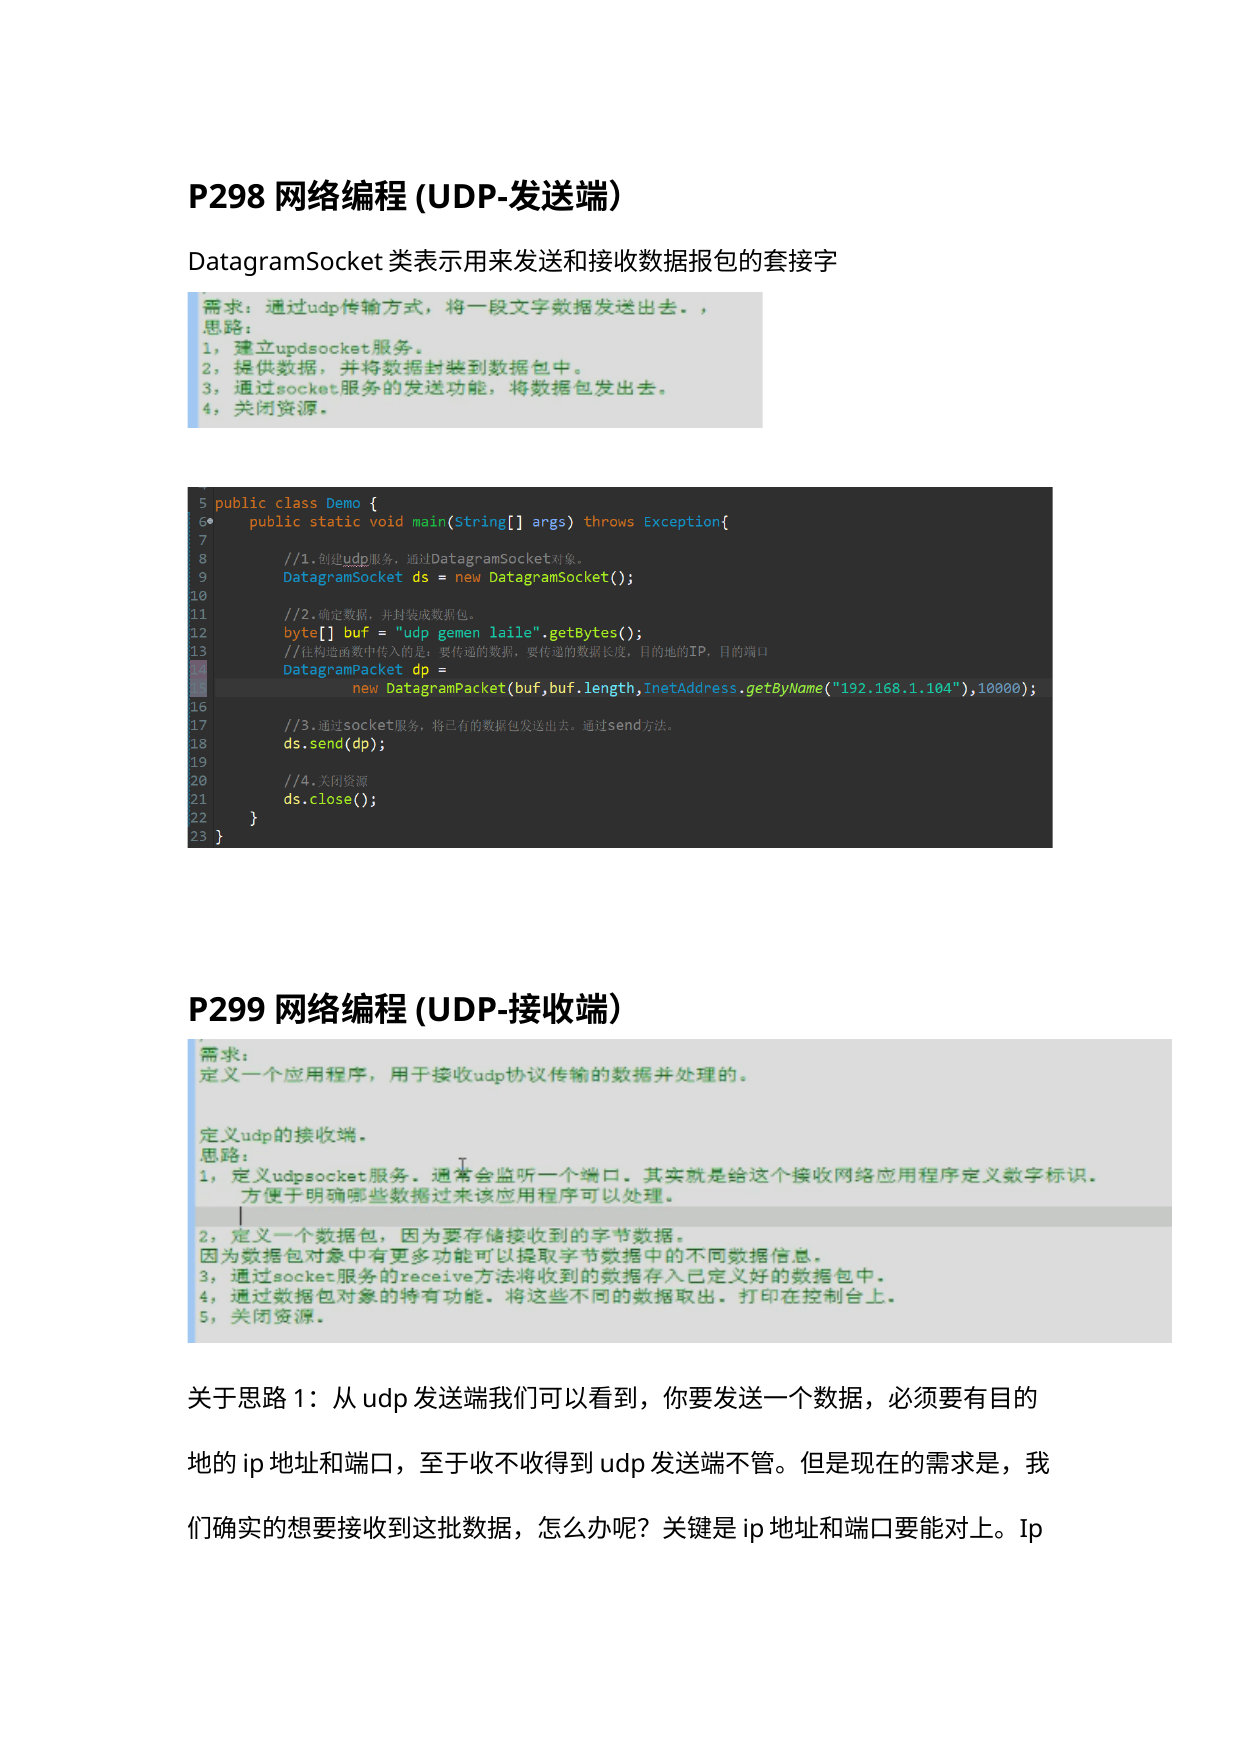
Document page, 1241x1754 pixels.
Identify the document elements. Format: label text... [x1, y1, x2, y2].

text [187, 1364, 1053, 1559]
text P299 网络编程 (UDP-接收端） [187, 974, 1053, 1039]
text P298 网络编程 (UDP-发送端） [187, 162, 1053, 227]
picture [187, 292, 763, 428]
picture [187, 1039, 1172, 1343]
picture [187, 487, 1053, 848]
text DatagramSocket类表示用来发送和接收数据报包的套接字 [187, 227, 1053, 292]
